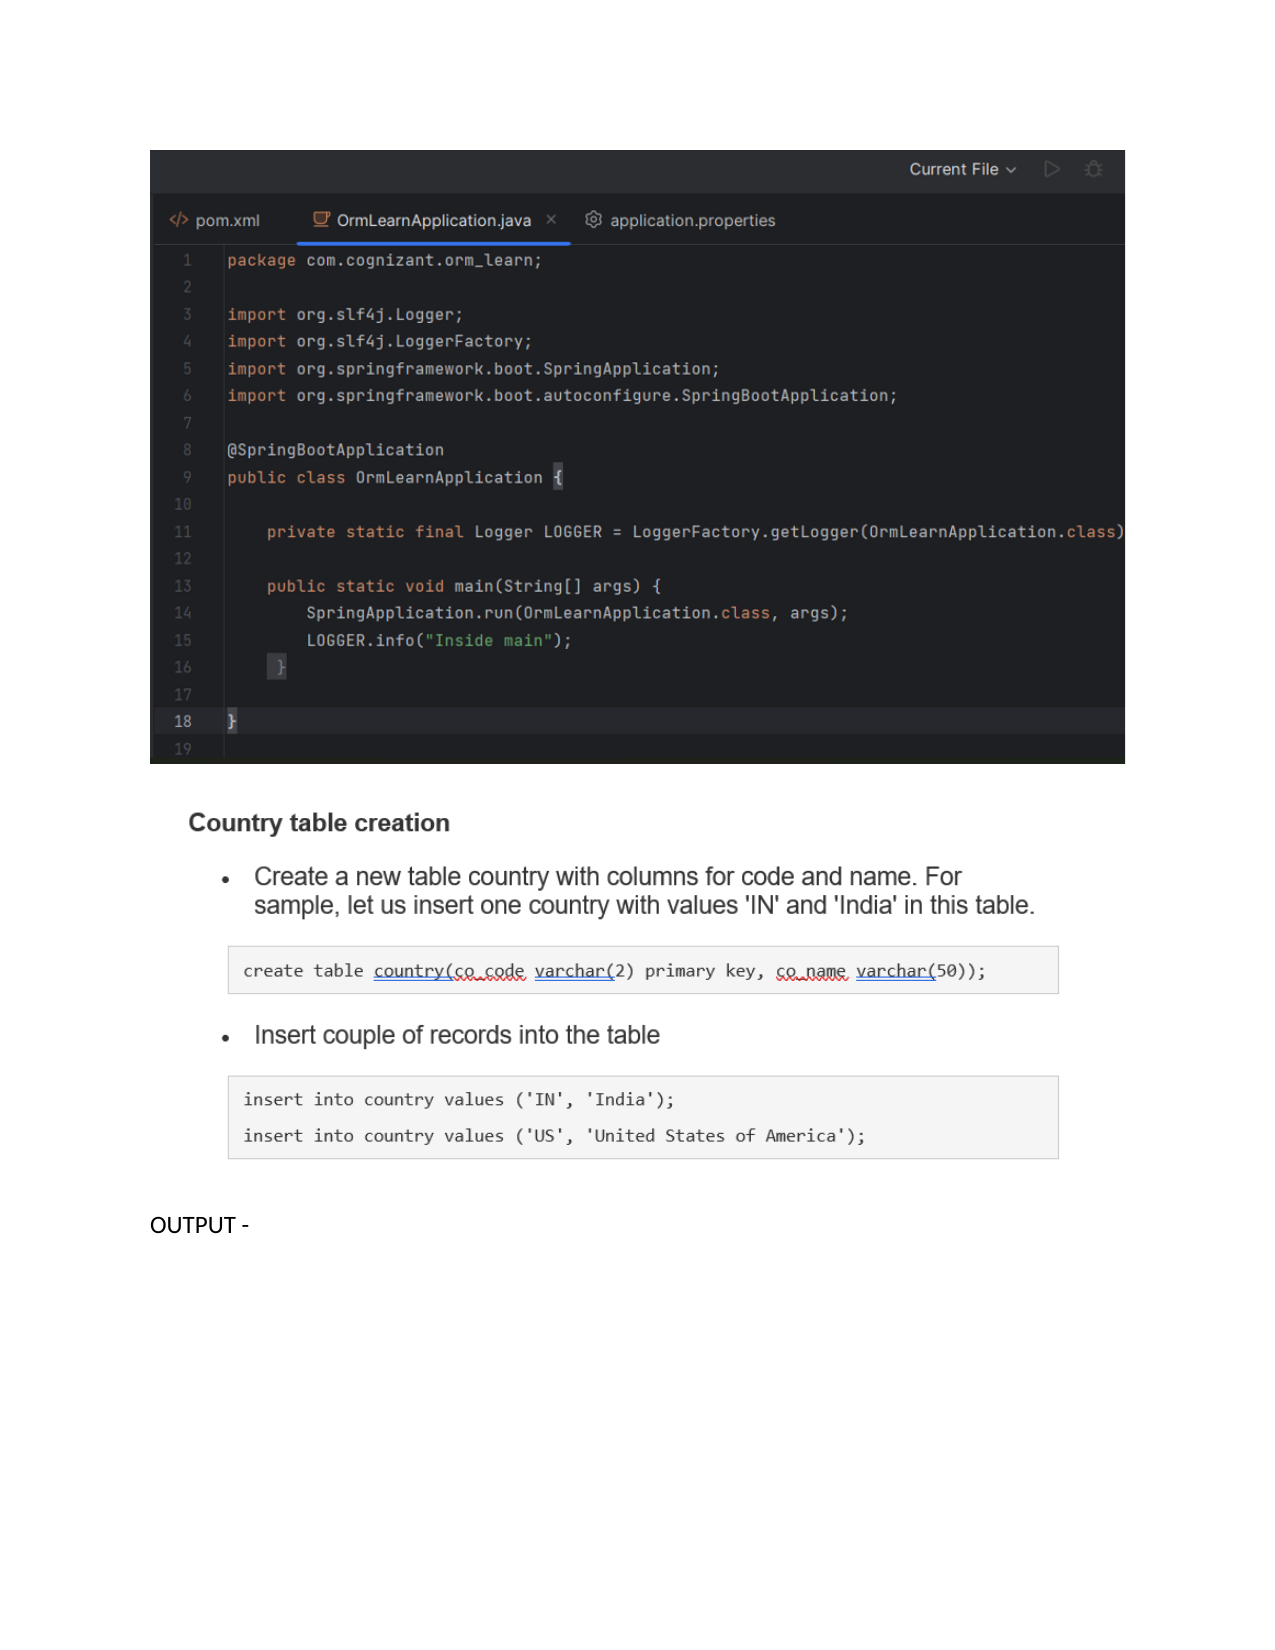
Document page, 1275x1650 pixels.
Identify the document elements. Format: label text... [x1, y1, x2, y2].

picture [150, 785, 1125, 1189]
text OUTPUT - [150, 1209, 1125, 1240]
picture [150, 150, 1125, 764]
